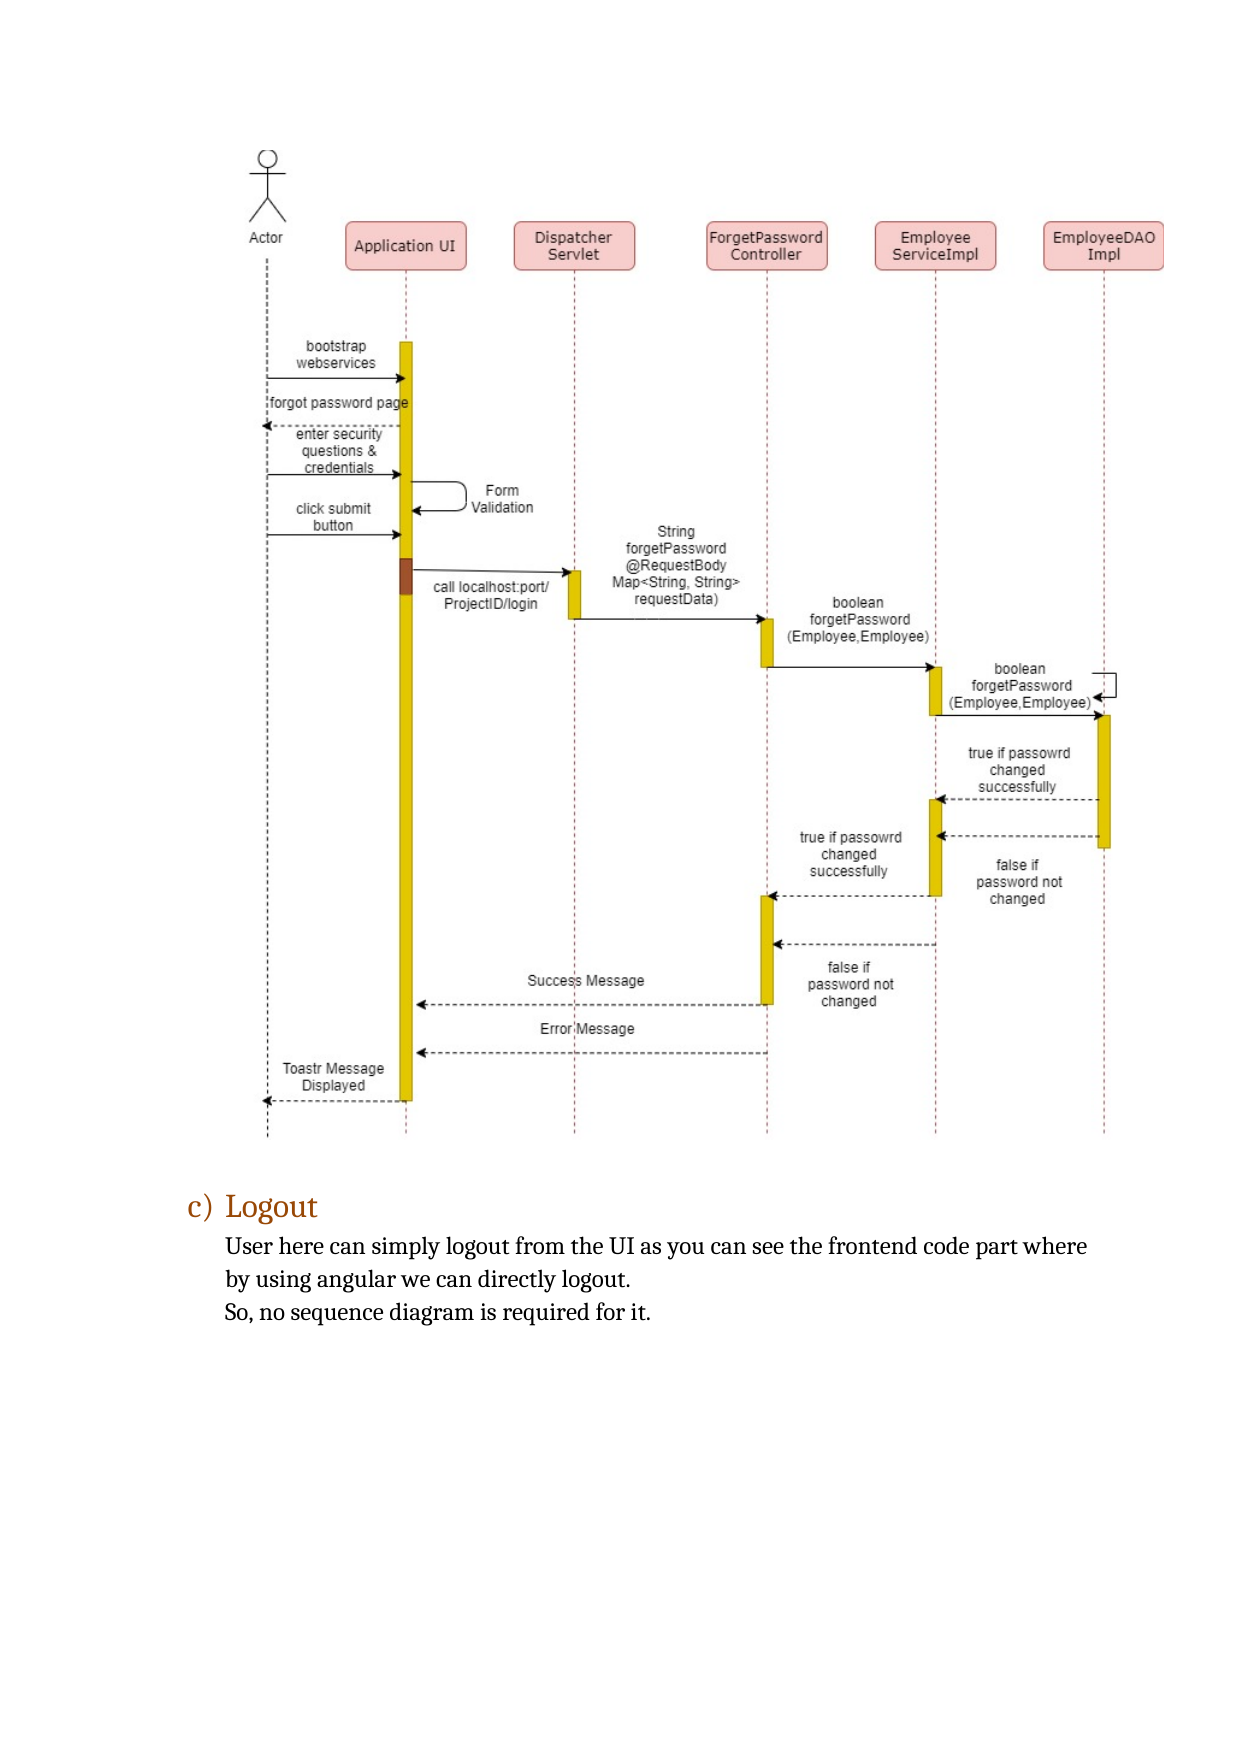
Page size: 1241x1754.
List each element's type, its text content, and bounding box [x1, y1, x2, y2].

list Logout [187, 1188, 1090, 1226]
list User here can simply logout from the UI as you can see the frontend code part where by using angular we can directly logout. [225, 1232, 1090, 1293]
picture [225, 150, 1164, 1140]
list So, no sequence diagram is required for it. [225, 1298, 1090, 1327]
